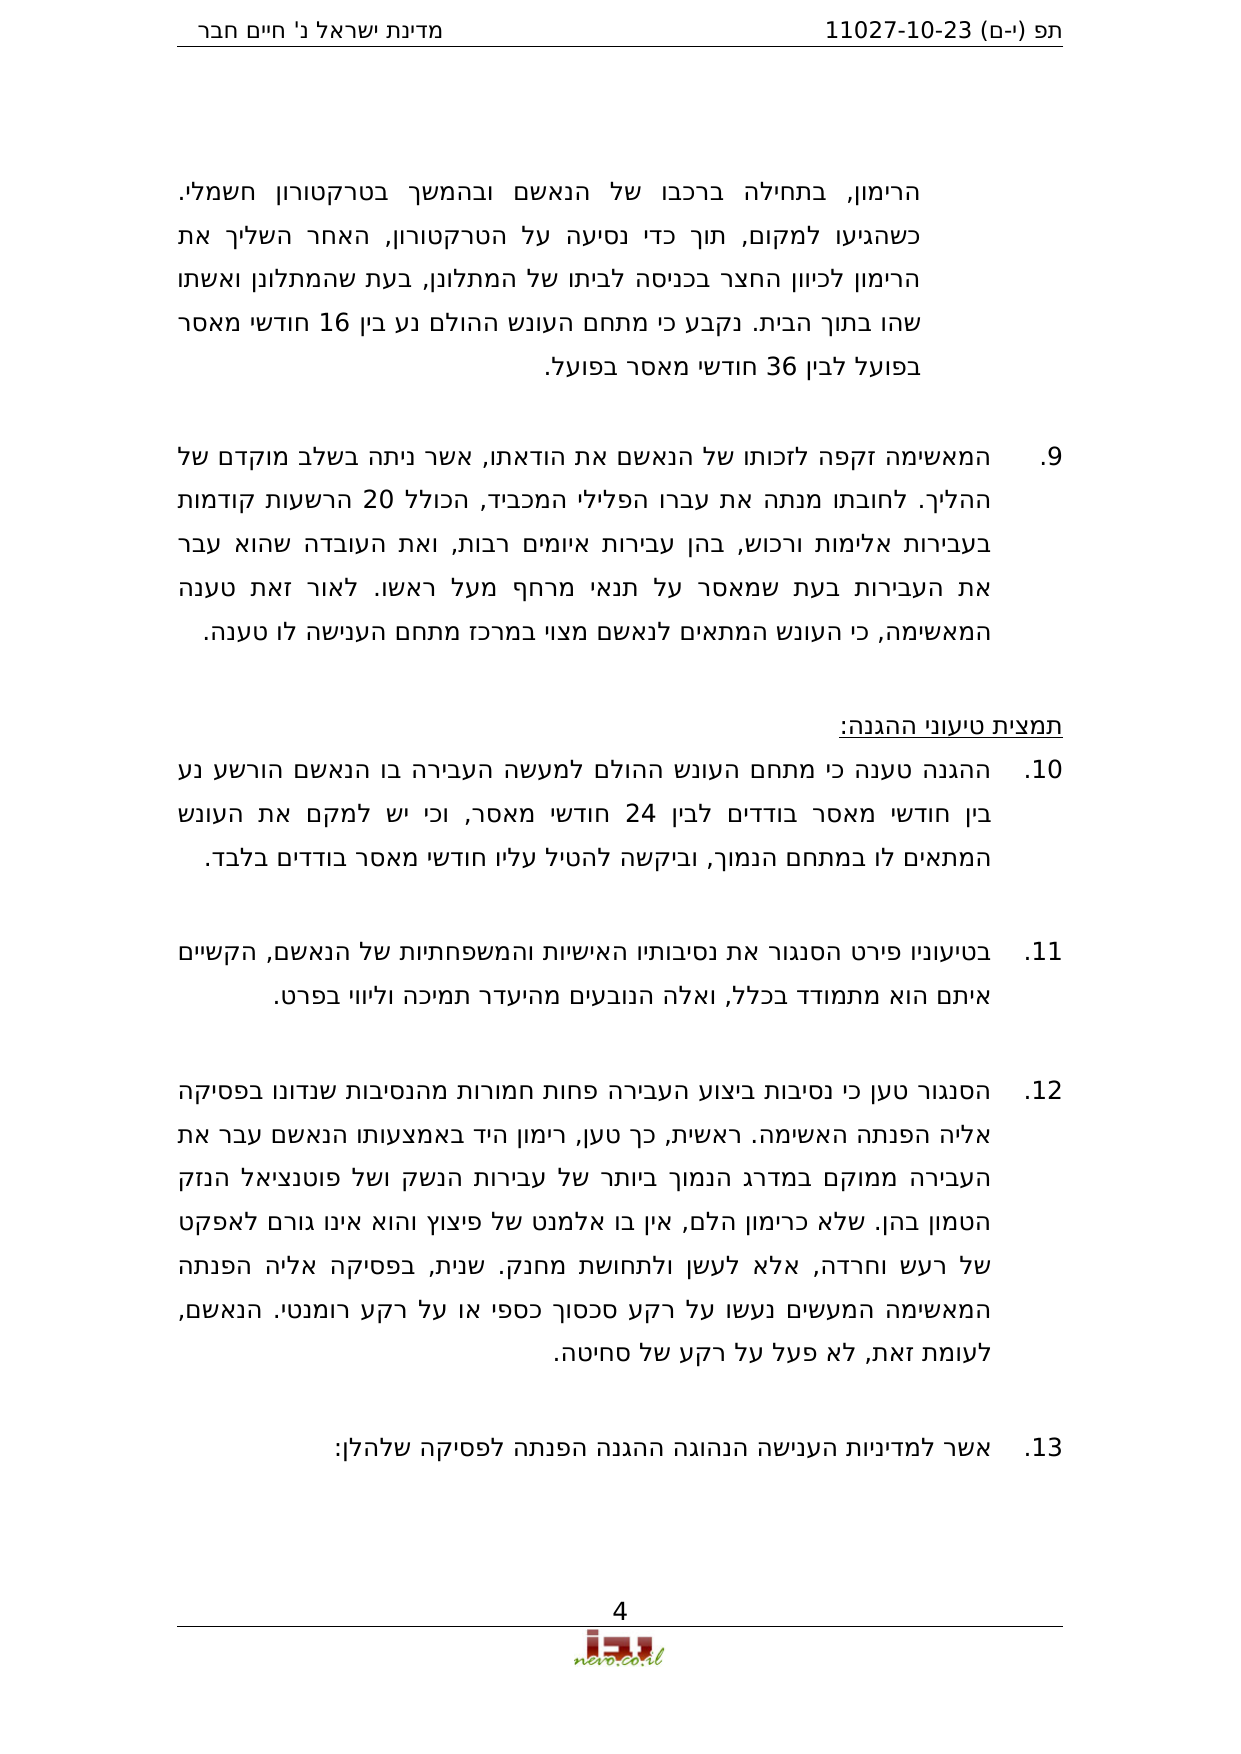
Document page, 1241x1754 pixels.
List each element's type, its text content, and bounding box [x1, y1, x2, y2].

picture [574, 1629, 666, 1667]
text 11. בטיעוניו פירט הסנגור את נסיבותיו האישיות והמשפחתיות של הנאשם, הקשיים איתם הוא מתמודד בכלל, ואלה הנובעים מהיעדר תמיכה וליווי בפרט. [177, 937, 1063, 1010]
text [177, 177, 992, 381]
text 9. המאשימה זקפה לזכותו של הנאשם את הודאתו, אשר ניתה בשלב מוקדם של ההליך. לחובתו מנתה את עברו הפלילי המכביד, הכולל 20 הרשעות קודמות בעבירות אלימות ורכוש, בהן עבירות איומים רבות, ואת העובדה שהוא עבר את העבירות בעת שמאסר על תנאי מרחף מעל ראשו. לאור זאת טענה המאשימה, כי העונש המתאים לנאשם מצוי במרכז מתחם הענישה לו טענה. [177, 442, 1063, 646]
text 13. אשר למדיניות הענישה הנהוגה ההגנה הפנתה לפסיקה שלהלן: [177, 1433, 1063, 1462]
text תמצית טיעוני ההגנה: [177, 711, 1063, 741]
text 10. ההגנה טענה כי מתחם העונש ההולם למעשה העבירה בו הנאשם הורשע נע בין חודשי מאסר בודדים לבין 24 חודשי מאסר, וכי יש למקם את העונש המתאים לו במתחם הנמוך, וביקשה להטיל עליו חודשי מאסר בודדים בלבד. [177, 755, 1063, 872]
text 12. הסנגור טען כי נסיבות ביצוע העבירה פחות חמורות מהנסיבות שנדונו בפסיקה אליה הפנתה האשימה. ראשית, כך טען, רימון היד באמצעותו הנאשם עבר את העבירה ממוקם במדרג הנמוך ביותר של עבירות הנשק ושל פוטנציאל הנזק הטמון בהן. שלא כרימון הלם, אין בו אלמנט של פיצוץ והוא אינו גורם לאפקט של רעש וחרדה, אלא לעשן ולתחושת מחנק. שנית, בפסיקה אליה הפנתה המאשימה המעשים נעשו על רקע סכסוך כספי או על רקע רומנטי. הנאשם, לעומת זאת, לא פעל על רקע של סחיטה. [177, 1076, 1063, 1368]
